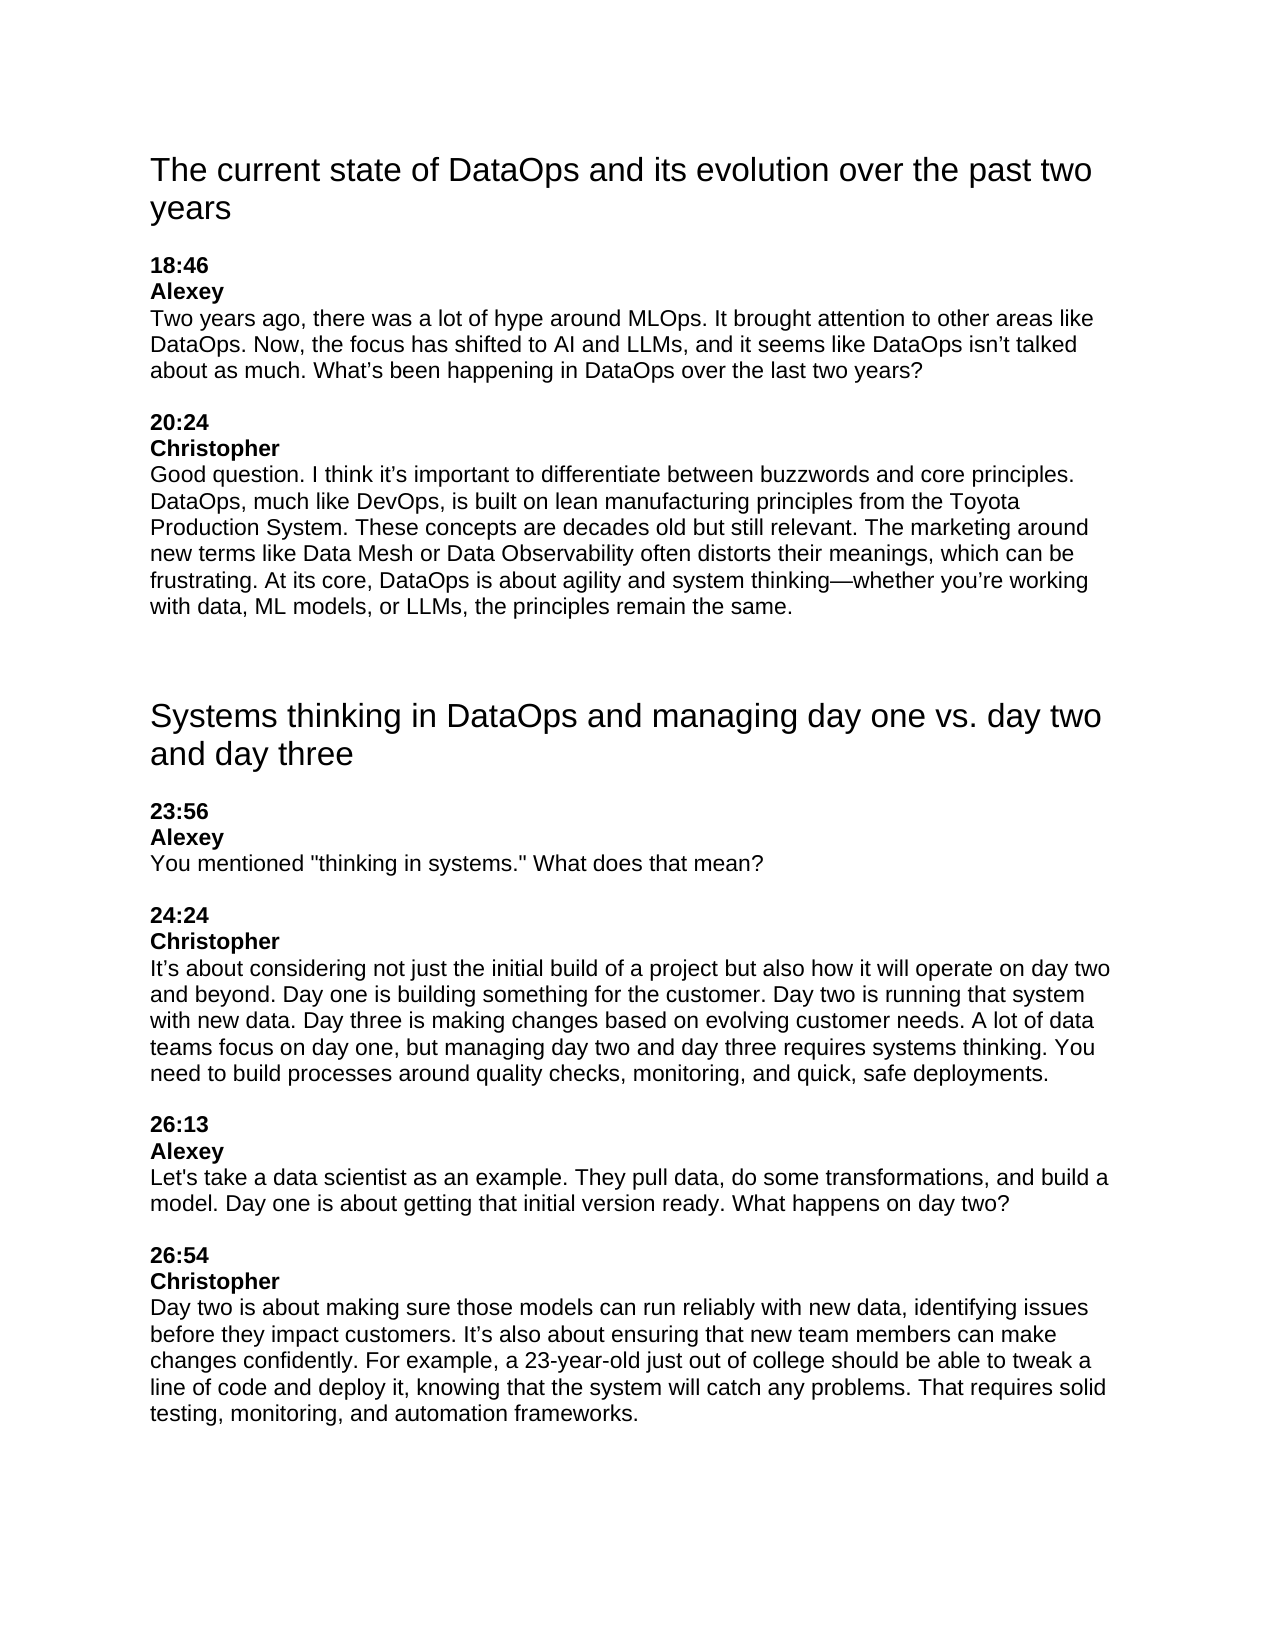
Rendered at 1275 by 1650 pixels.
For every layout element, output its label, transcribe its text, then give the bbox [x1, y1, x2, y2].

text 24:24 Christopher It’s about considering not just the initial build of a project but also how it will operate on day two and beyond. Day one is building something for the customer. Day two is running that system with new data. Day three is making changes based on evolving customer needs. A lot of data teams focus on day one, but managing day two and day three requires systems thinking. You need to build processes around quality checks, monitoring, and quick, safe deployments. [150, 902, 1125, 1086]
text 26:13 Alexey Let's take a data scientist as an example. They pull data, do some transformations, and build a model. Day one is about getting that initial version ready. What happens on day two? [150, 1111, 1125, 1217]
text 23:56 Alexey You mentioned "thinking in systems." What does that mean? [150, 798, 1125, 877]
text 20:24 Christopher Good question. I think it’s important to differentiate between buzzwords and core principles. DataOps, much like DevOps, is built on lean manufacturing principles from the Toyota Production System. These concepts are decades old but still relevant. The marketing around new terms like Data Mesh or Data Observability often distorts their meanings, which can be frustrating. At its core, DataOps is about agility and system thinking—whether you’re working with data, ML models, or LLMs, the principles remain the same. [150, 409, 1125, 619]
subtitle Systems thinking in DataOps and managing day one vs. day two and day three [150, 696, 1125, 773]
subtitle The current state of DataOps and its evolution over the past two years [150, 150, 1125, 227]
text 18:46 Alexey Two years ago, there was a lot of hype around MLOps. It brought attention to other areas like DataOps. Now, the focus has shifted to AI and LLMs, and it seems like DataOps isn’t talked about as much. What’s been happening in DataOps over the last two years? [150, 252, 1125, 384]
text 26:54 Christopher Day two is about making sure those models can run reliably with new data, identifying issues before they impact customers. It’s also about ensuring that new team members can make changes confidently. For example, a 23-year-old just out of college should be able to tweak a line of code and deploy it, knowing that the system will catch any problems. That requires solid testing, monitoring, and automation frameworks. [150, 1242, 1125, 1426]
